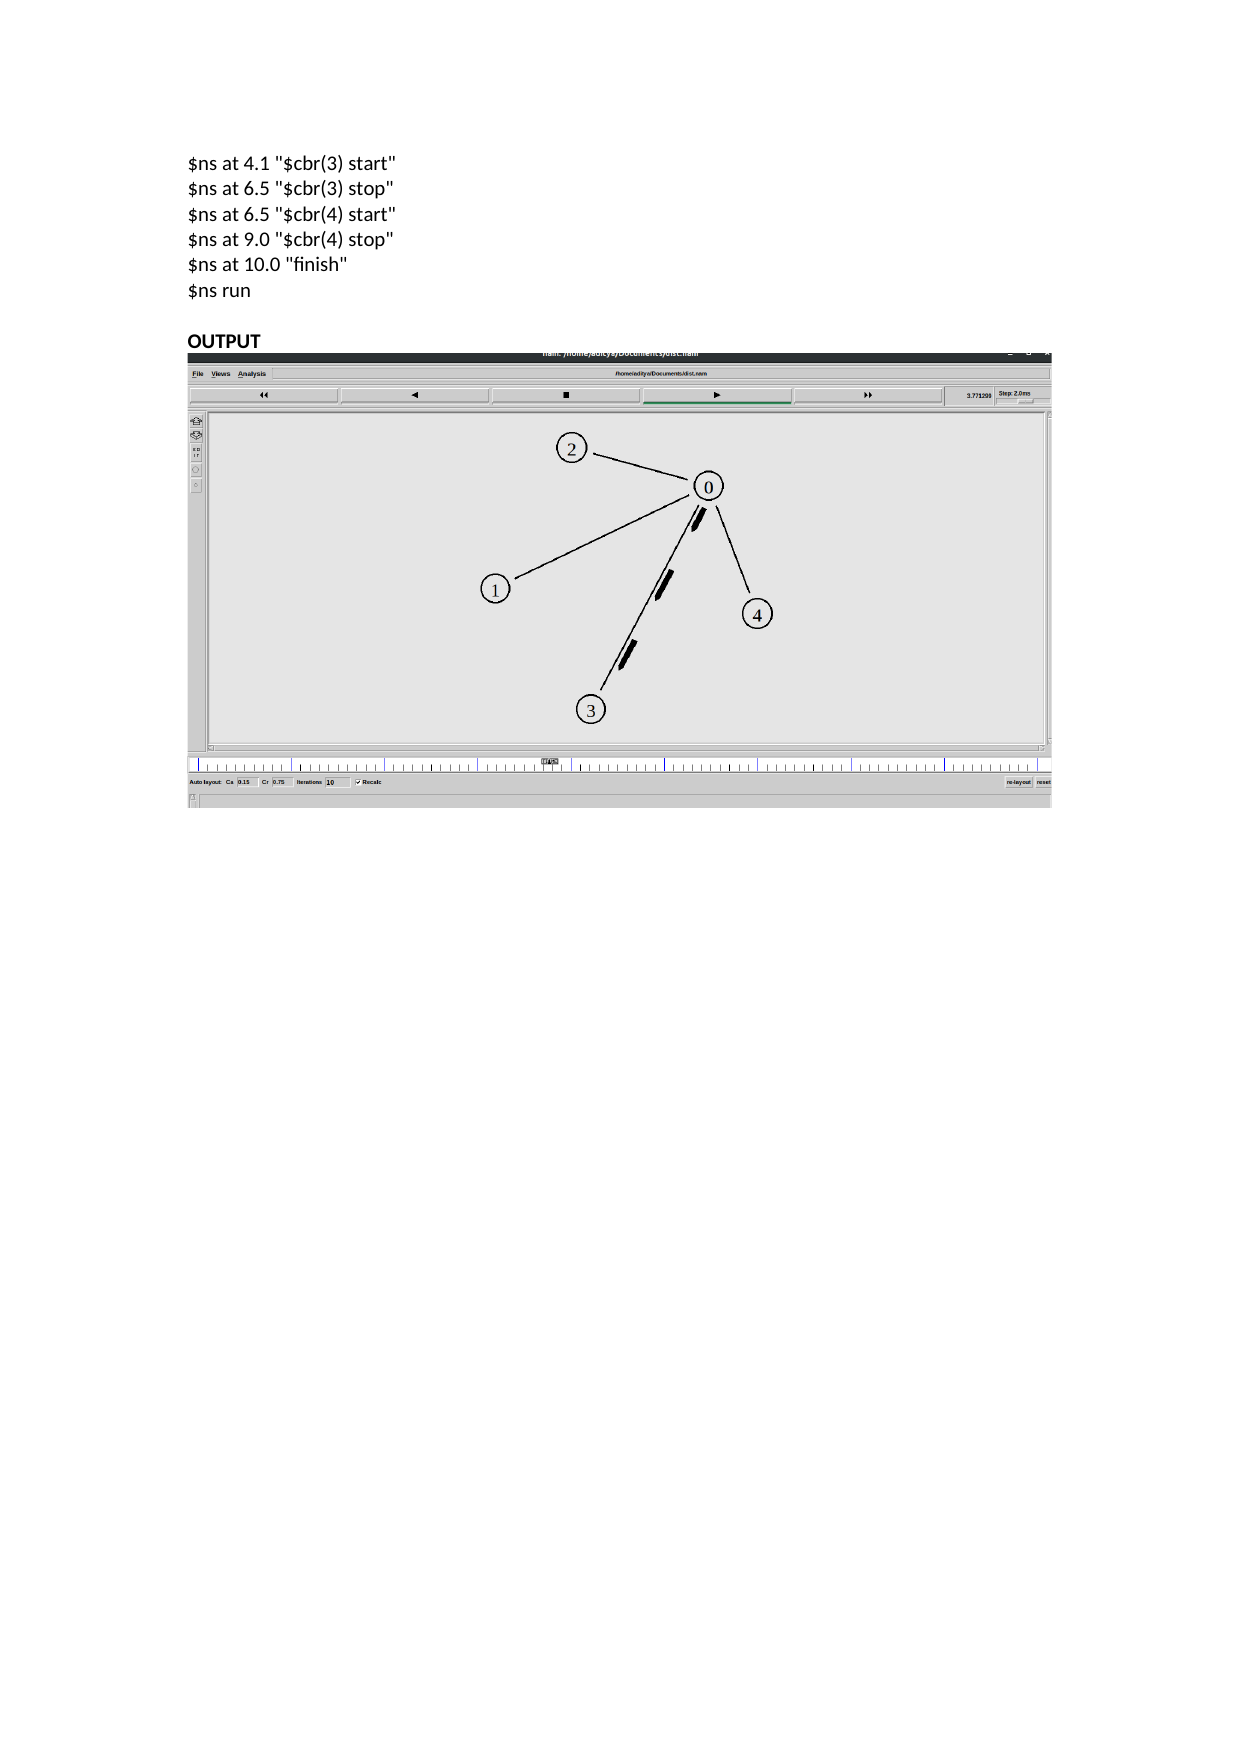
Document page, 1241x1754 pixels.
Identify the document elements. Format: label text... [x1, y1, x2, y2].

picture [187, 353, 1052, 808]
text $ns at 6.5 "$cbr(4) start" [187, 201, 1053, 226]
text OUTPUT [187, 328, 1053, 353]
text $ns at 10.0 "finish" [187, 252, 1053, 277]
text $ns run [187, 277, 1053, 302]
text $ns at 4.1 "$cbr(3) start" [187, 150, 1053, 175]
text $ns at 6.5 "$cbr(3) stop" [187, 175, 1053, 201]
text $ns at 9.0 "$cbr(4) stop" [187, 226, 1053, 252]
